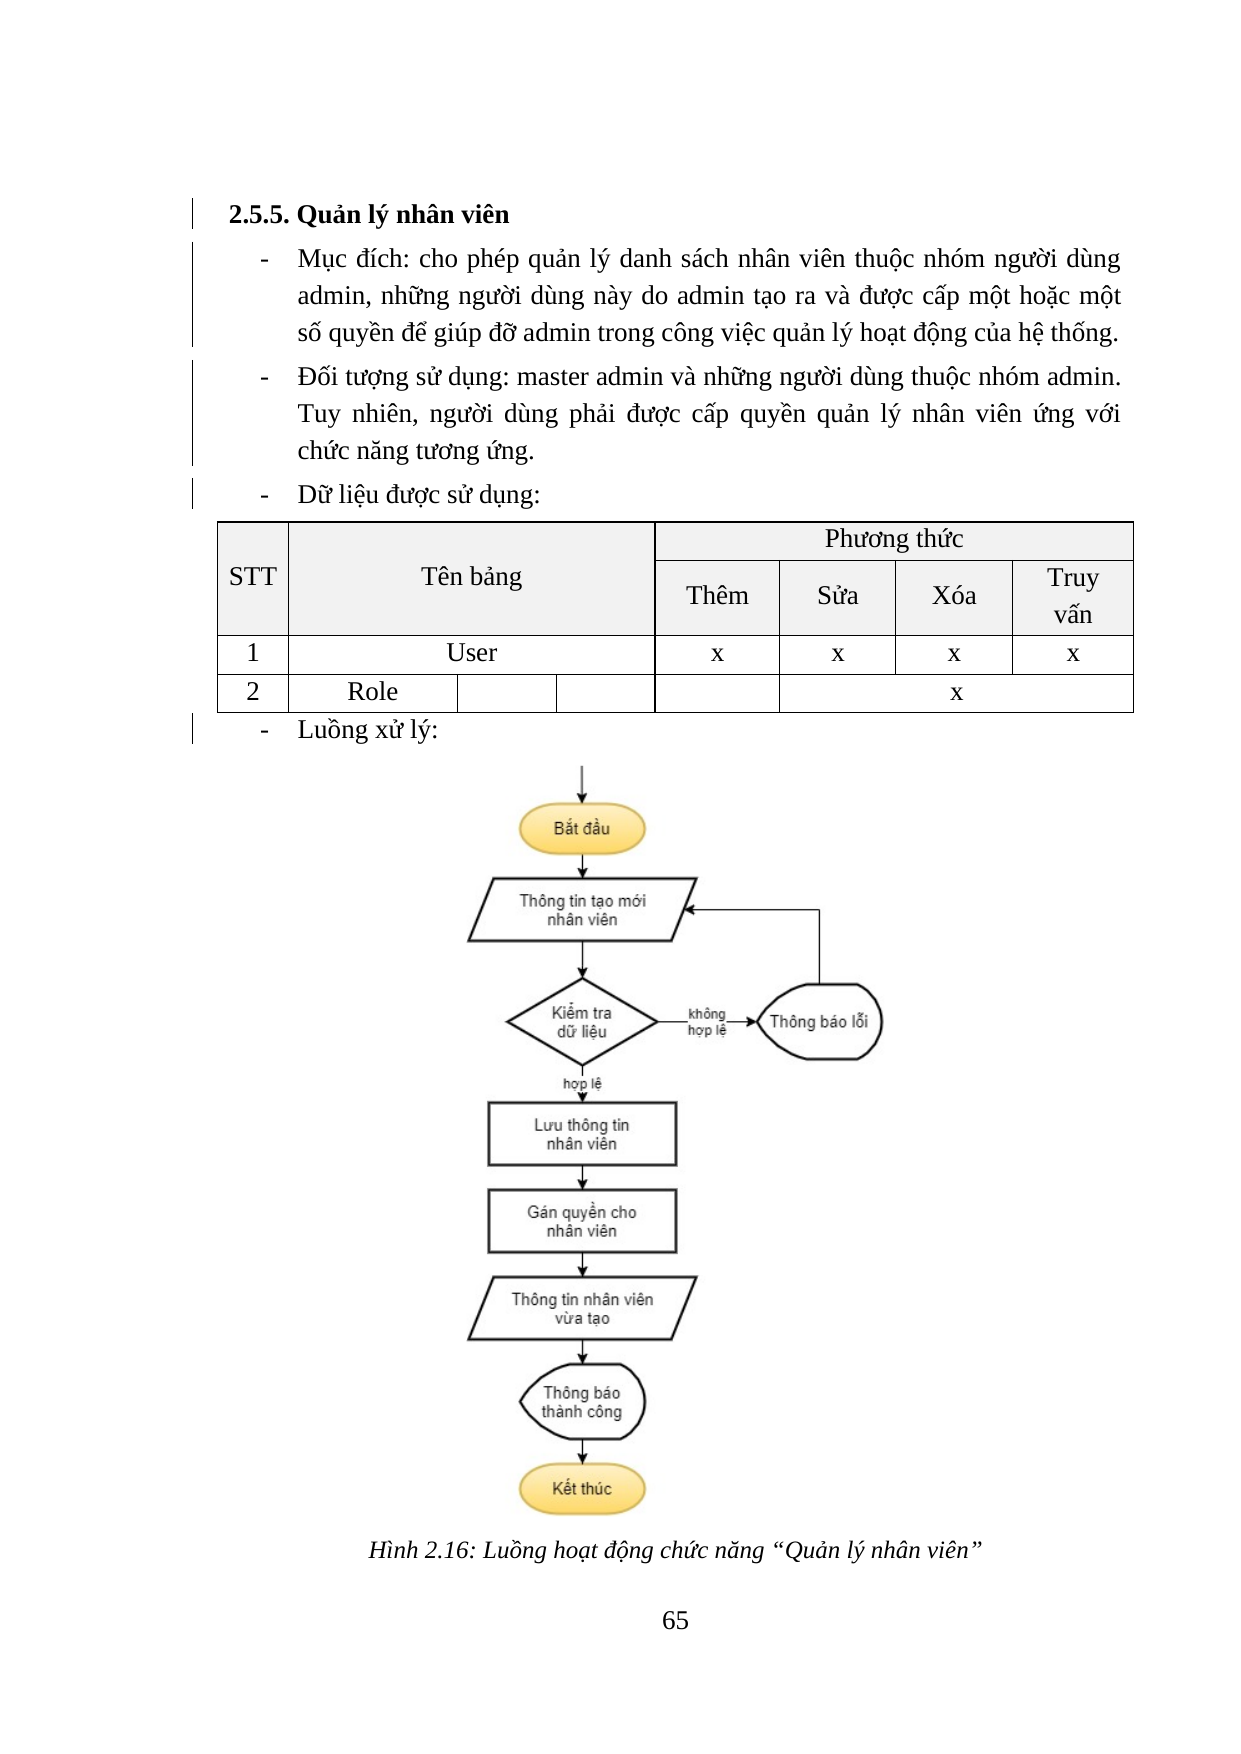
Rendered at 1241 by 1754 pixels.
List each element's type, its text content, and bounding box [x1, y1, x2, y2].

list Dữ liệu được sử dụng: [260, 478, 1122, 509]
table_cell [458, 675, 556, 712]
table_cell Xóa [896, 561, 1012, 635]
table_cell Thêm [656, 561, 779, 635]
table_cell Role [289, 675, 457, 712]
table_cell [656, 675, 779, 712]
table_cell x [1013, 636, 1133, 674]
table_cell x [656, 636, 779, 674]
table_cell User [289, 636, 654, 674]
table_cell Sửa [780, 561, 895, 635]
text Hình 2.16: Luồng hoạt động chức năng “Quản lý nhân viên” [229, 1535, 1122, 1564]
table_header Phương thức [656, 523, 1133, 560]
table_cell Truy vấn [1013, 561, 1133, 635]
table_cell [557, 675, 654, 712]
table_cell x [896, 636, 1012, 674]
table_cell x [780, 636, 895, 674]
subtitle Quản lý nhân viên [229, 198, 1122, 229]
table_cell 1 [218, 636, 288, 674]
picture [466, 756, 885, 1517]
list Mục đích: cho phép quản lý danh sách nhân viên thuộc nhóm người dùng admin, những người dùng này do admin tạo ra và được cấp một hoặc một số quyền để giúp đỡ admin trong công việc quản lý hoạt động của hệ thống. [260, 242, 1122, 347]
list Đối tượng sử dụng: master admin và những người dùng thuộc nhóm admin. Tuy nhiên, người dùng phải được cấp quyền quản lý nhân viên ứng với chức năng tương ứng. [260, 360, 1122, 466]
table_cell x [780, 675, 1133, 712]
list Luồng xử lý: [260, 713, 1122, 744]
table_header Tên bảng [289, 523, 654, 635]
table_header STT [218, 523, 288, 635]
table_cell 2 [218, 675, 288, 712]
